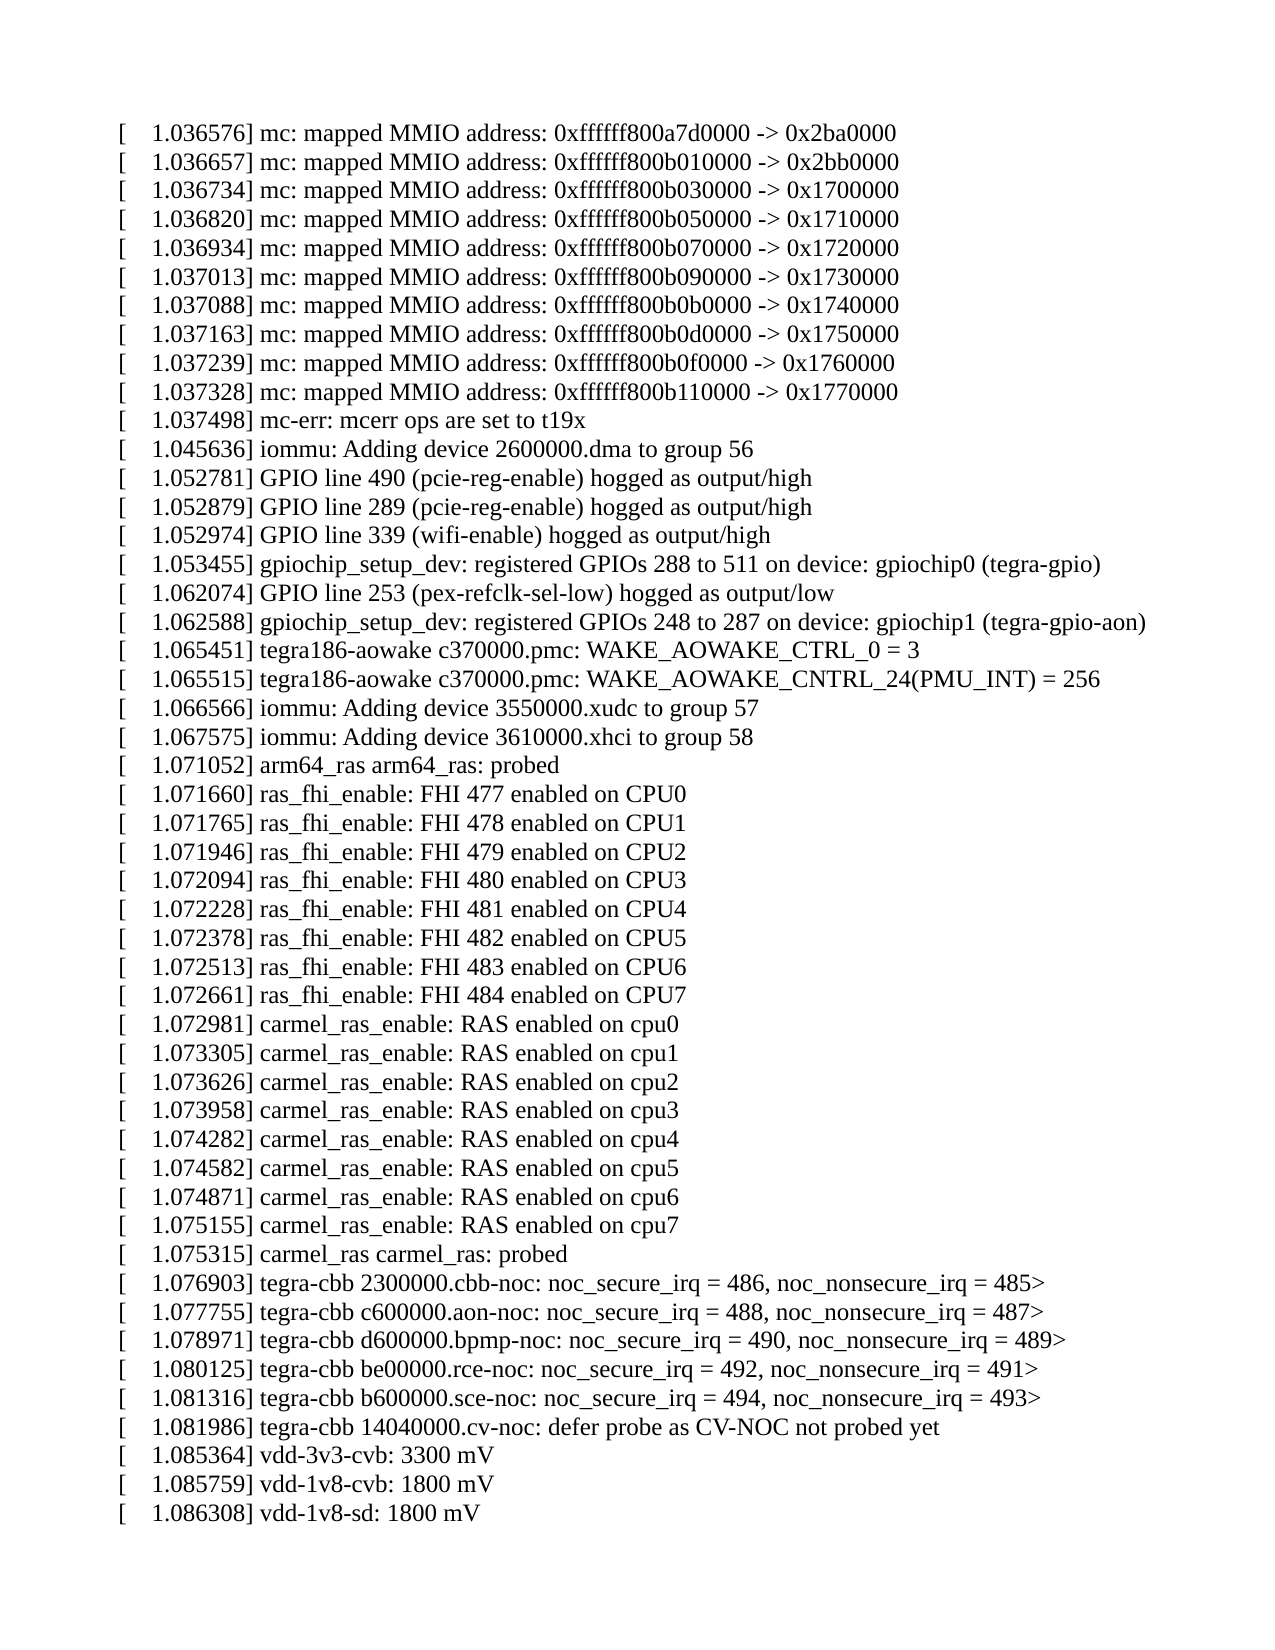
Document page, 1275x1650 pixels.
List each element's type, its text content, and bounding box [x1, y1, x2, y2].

text [ 1.076903] tegra-cbb 2300000.cbb-noc: noc_secure_irq = 486, noc_nonsecure_irq = 485> [118, 1268, 1157, 1297]
text [ 1.037088] mc: mapped MMIO address: 0xffffff800b0b0000 -> 0x1740000 [118, 291, 1157, 319]
text [ 1.037498] mc-err: mcerr ops are set to t19x [118, 406, 1157, 434]
text [ 1.081986] tegra-cbb 14040000.cv-noc: defer probe as CV-NOC not probed yet [118, 1412, 1157, 1441]
text [ 1.053455] gpiochip_setup_dev: registered GPIOs 288 to 511 on device: gpiochip0 (tegra-gpio) [118, 549, 1157, 578]
text [ 1.052879] GPIO line 289 (pcie-reg-enable) hogged as output/high [118, 492, 1157, 521]
text [ 1.074871] carmel_ras_enable: RAS enabled on cpu6 [118, 1182, 1157, 1211]
text [ 1.037163] mc: mapped MMIO address: 0xffffff800b0d0000 -> 0x1750000 [118, 319, 1157, 348]
text [ 1.073958] carmel_ras_enable: RAS enabled on cpu3 [118, 1096, 1157, 1124]
text [ 1.072981] carmel_ras_enable: RAS enabled on cpu0 [118, 1009, 1157, 1038]
text [ 1.071946] ras_fhi_enable: FHI 479 enabled on CPU2 [118, 837, 1157, 866]
text [ 1.037239] mc: mapped MMIO address: 0xffffff800b0f0000 -> 0x1760000 [118, 348, 1157, 377]
text [ 1.086308] vdd-1v8-sd: 1800 mV [118, 1498, 1157, 1527]
text [ 1.072378] ras_fhi_enable: FHI 482 enabled on CPU5 [118, 923, 1157, 952]
text [ 1.065515] tegra186-aowake c370000.pmc: WAKE_AOWAKE_CNTRL_24(PMU_INT) = 256 [118, 664, 1157, 693]
text [ 1.065451] tegra186-aowake c370000.pmc: WAKE_AOWAKE_CTRL_0 = 3 [118, 636, 1157, 664]
text [ 1.080125] tegra-cbb be00000.rce-noc: noc_secure_irq = 492, noc_nonsecure_irq = 491> [118, 1354, 1157, 1383]
text [ 1.073626] carmel_ras_enable: RAS enabled on cpu2 [118, 1067, 1157, 1096]
text [ 1.062074] GPIO line 253 (pex-refclk-sel-low) hogged as output/low [118, 578, 1157, 607]
text [ 1.037013] mc: mapped MMIO address: 0xffffff800b090000 -> 0x1730000 [118, 262, 1157, 291]
text [ 1.078971] tegra-cbb d600000.bpmp-noc: noc_secure_irq = 490, noc_nonsecure_irq = 489> [118, 1326, 1157, 1354]
text [ 1.052781] GPIO line 490 (pcie-reg-enable) hogged as output/high [118, 463, 1157, 492]
text [ 1.072661] ras_fhi_enable: FHI 484 enabled on CPU7 [118, 981, 1157, 1009]
text [ 1.072513] ras_fhi_enable: FHI 483 enabled on CPU6 [118, 952, 1157, 981]
text [ 1.081316] tegra-cbb b600000.sce-noc: noc_secure_irq = 494, noc_nonsecure_irq = 493> [118, 1383, 1157, 1412]
text [ 1.074582] carmel_ras_enable: RAS enabled on cpu5 [118, 1153, 1157, 1182]
text [ 1.045636] iommu: Adding device 2600000.dma to group 56 [118, 434, 1157, 463]
text [ 1.073305] carmel_ras_enable: RAS enabled on cpu1 [118, 1038, 1157, 1067]
text [ 1.071765] ras_fhi_enable: FHI 478 enabled on CPU1 [118, 808, 1157, 837]
text [ 1.036657] mc: mapped MMIO address: 0xffffff800b010000 -> 0x2bb0000 [118, 147, 1157, 176]
text [ 1.036576] mc: mapped MMIO address: 0xffffff800a7d0000 -> 0x2ba0000 [118, 118, 1157, 147]
text [ 1.075315] carmel_ras carmel_ras: probed [118, 1239, 1157, 1268]
text [ 1.074282] carmel_ras_enable: RAS enabled on cpu4 [118, 1124, 1157, 1153]
text [ 1.071052] arm64_ras arm64_ras: probed [118, 751, 1157, 779]
text [ 1.067575] iommu: Adding device 3610000.xhci to group 58 [118, 722, 1157, 751]
text [ 1.036934] mc: mapped MMIO address: 0xffffff800b070000 -> 0x1720000 [118, 233, 1157, 262]
text [ 1.072094] ras_fhi_enable: FHI 480 enabled on CPU3 [118, 866, 1157, 894]
text [ 1.072228] ras_fhi_enable: FHI 481 enabled on CPU4 [118, 894, 1157, 923]
text [ 1.037328] mc: mapped MMIO address: 0xffffff800b110000 -> 0x1770000 [118, 377, 1157, 406]
text [ 1.036820] mc: mapped MMIO address: 0xffffff800b050000 -> 0x1710000 [118, 204, 1157, 233]
text [ 1.071660] ras_fhi_enable: FHI 477 enabled on CPU0 [118, 779, 1157, 808]
text [ 1.085364] vdd-3v3-cvb: 3300 mV [118, 1441, 1157, 1469]
text [ 1.066566] iommu: Adding device 3550000.xudc to group 57 [118, 693, 1157, 722]
text [ 1.036734] mc: mapped MMIO address: 0xffffff800b030000 -> 0x1700000 [118, 176, 1157, 204]
text [ 1.052974] GPIO line 339 (wifi-enable) hogged as output/high [118, 521, 1157, 549]
text [ 1.085759] vdd-1v8-cvb: 1800 mV [118, 1469, 1157, 1498]
text [ 1.062588] gpiochip_setup_dev: registered GPIOs 248 to 287 on device: gpiochip1 (tegra-gpio-aon) [118, 607, 1157, 636]
text [ 1.075155] carmel_ras_enable: RAS enabled on cpu7 [118, 1211, 1157, 1239]
text [ 1.077755] tegra-cbb c600000.aon-noc: noc_secure_irq = 488, noc_nonsecure_irq = 487> [118, 1297, 1157, 1326]
